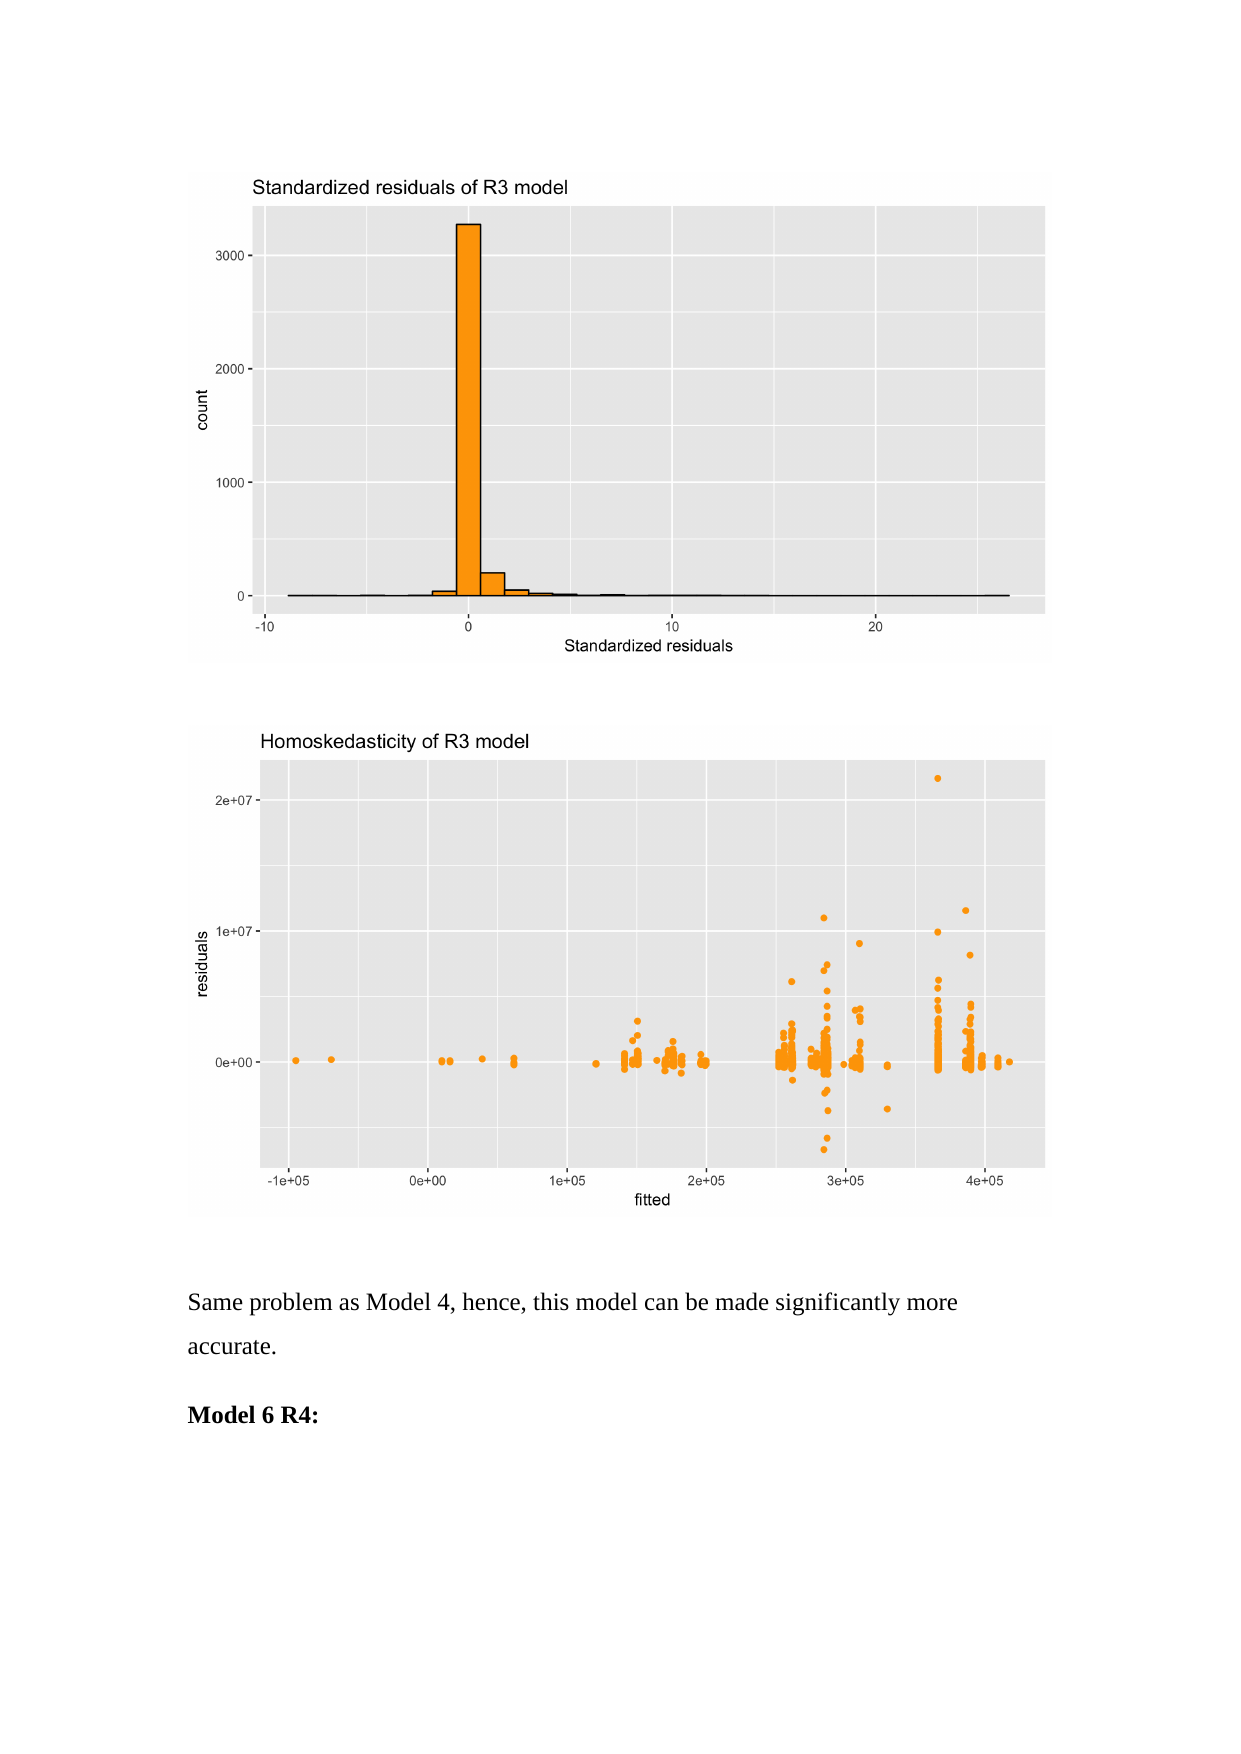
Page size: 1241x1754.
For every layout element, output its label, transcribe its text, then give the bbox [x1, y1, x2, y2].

text Same problem as Model 4, hence, this model can be made significantly more accurate. [187, 1279, 1053, 1368]
picture [187, 725, 1053, 1217]
text Model 6 R4: [187, 1393, 1053, 1437]
picture [187, 172, 1053, 663]
